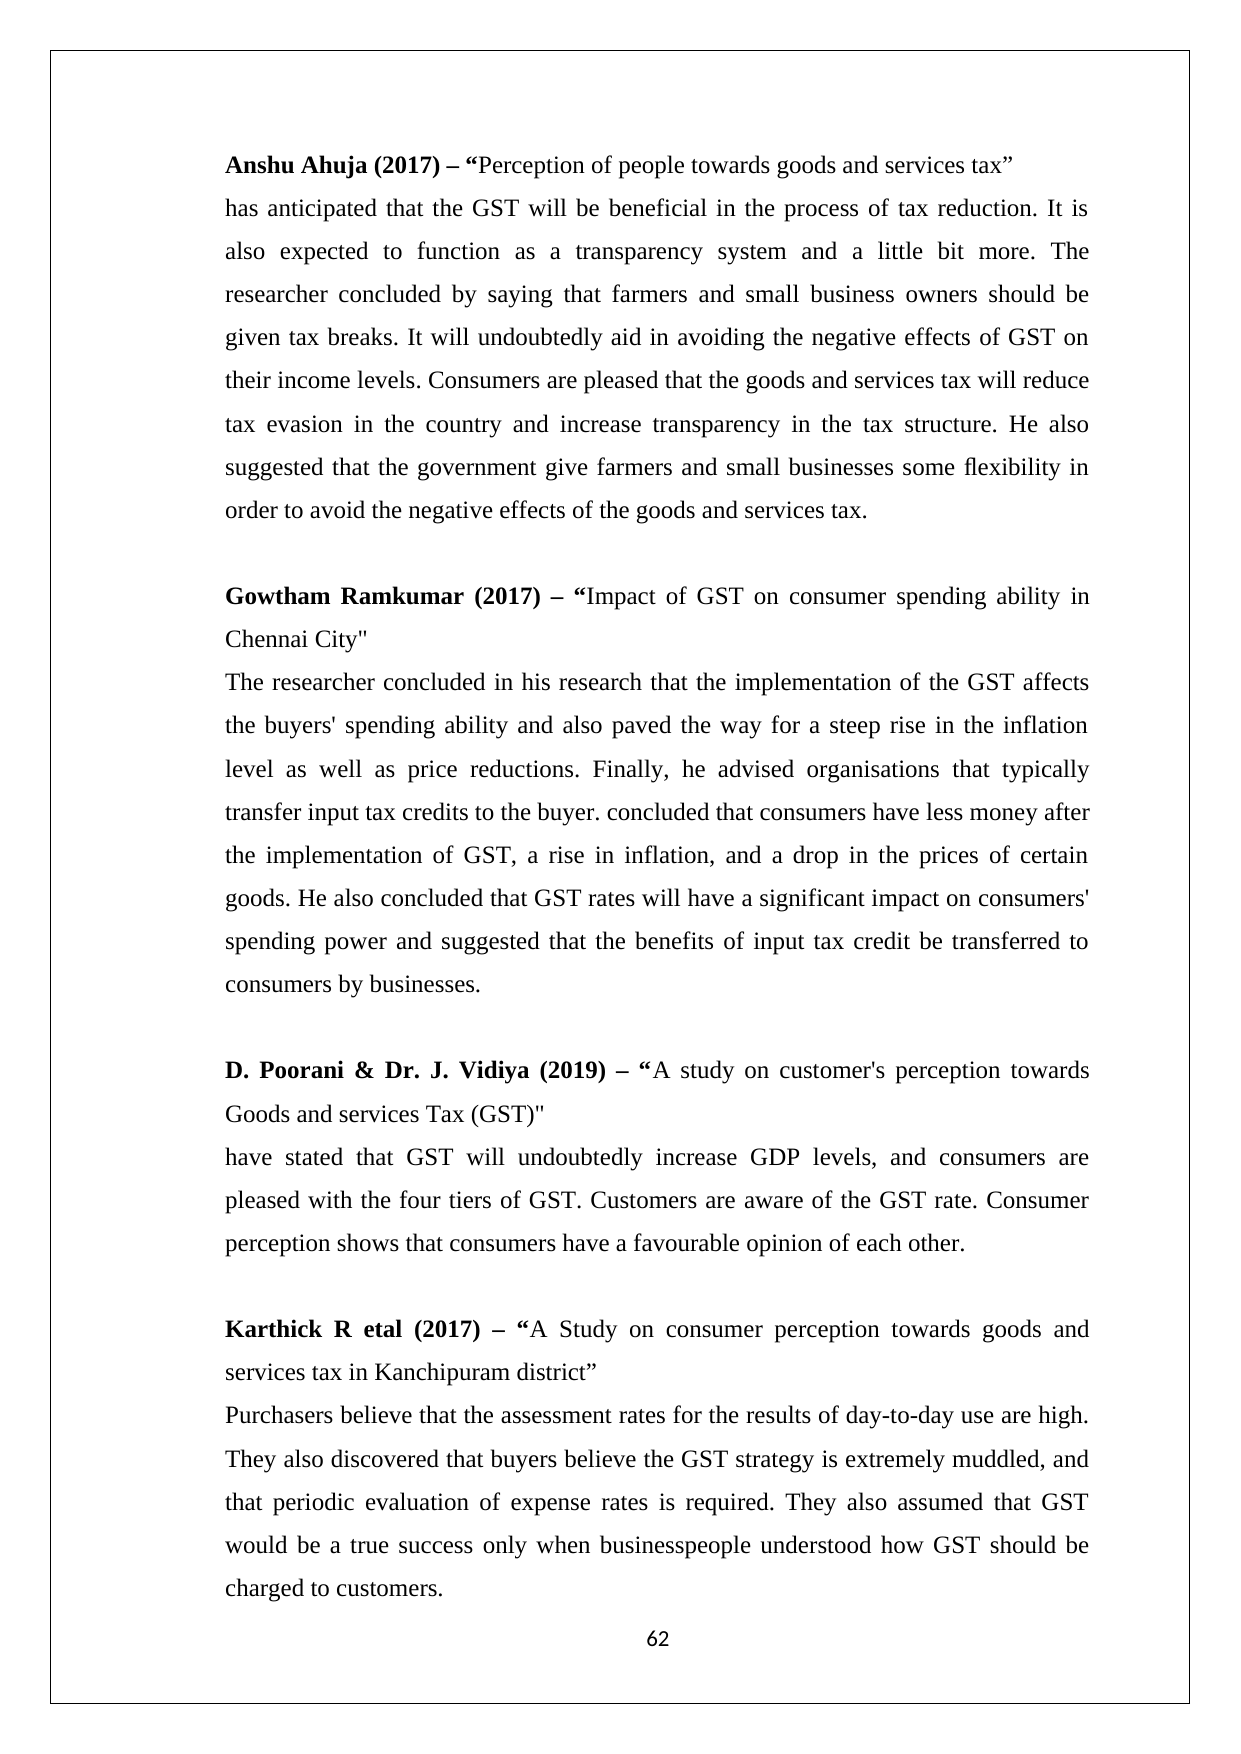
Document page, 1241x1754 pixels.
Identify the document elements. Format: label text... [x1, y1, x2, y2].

text Anshu Ahuja (2017) – “Perception of people towards goods and services tax” [225, 150, 1090, 179]
text have stated that GST will undoubtedly increase GDP levels, and consumers are pleased with the four tiers of GST. Customers are aware of the GST rate. Consumer perception shows that consumers have a favourable opinion of each other. [225, 1142, 1090, 1257]
text Karthick R etal (2017) – “A Study on consumer perception towards goods and services tax in Kanchipuram district” [225, 1314, 1090, 1386]
text The researcher concluded in his research that the implementation of the GST affects the buyers' spending ability and also paved the way for a steep rise in the inflation level as well as price reductions. Finally, he advised organisations that typically transfer input tax credits to the buyer. concluded that consumers have less money after the implementation of GST, a rise in inflation, and a drop in the prices of certain goods. He also concluded that GST rates will have a significant impact on consumers' spending power and suggested that the benefits of input tax credit be transferred to consumers by businesses. [225, 667, 1090, 998]
text D. Poorani & Dr. J. Vidiya (2019) – “A study on customer's perception towards Goods and services Tax (GST)" [225, 1056, 1090, 1127]
text Purchasers believe that the assessment rates for the results of day-to-day use are high. They also discovered that buyers believe the GST strategy is extremely muddled, and that periodic evaluation of expense rates is required. They also assumed that GST would be a true success only when businesspeople understood how GST should be charged to customers. [225, 1401, 1090, 1602]
text Gowtham Ramkumar (2017) – “Impact of GST on consumer spending ability in Chennai City" [225, 581, 1090, 653]
text has anticipated that the GST will be beneficial in the process of tax reduction. It is also expected to function as a transparency system and a little bit more. The researcher concluded by saying that farmers and small business owners should be given tax breaks. It will undoubtedly aid in avoiding the negative effects of GST on their income levels. Consumers are pleased that the goods and services tax will reduce tax evasion in the country and increase transparency in the tax structure. He also suggested that the government give farmers and small businesses some ﬂexibility in order to avoid the negative effects of the goods and services tax. [225, 193, 1090, 524]
